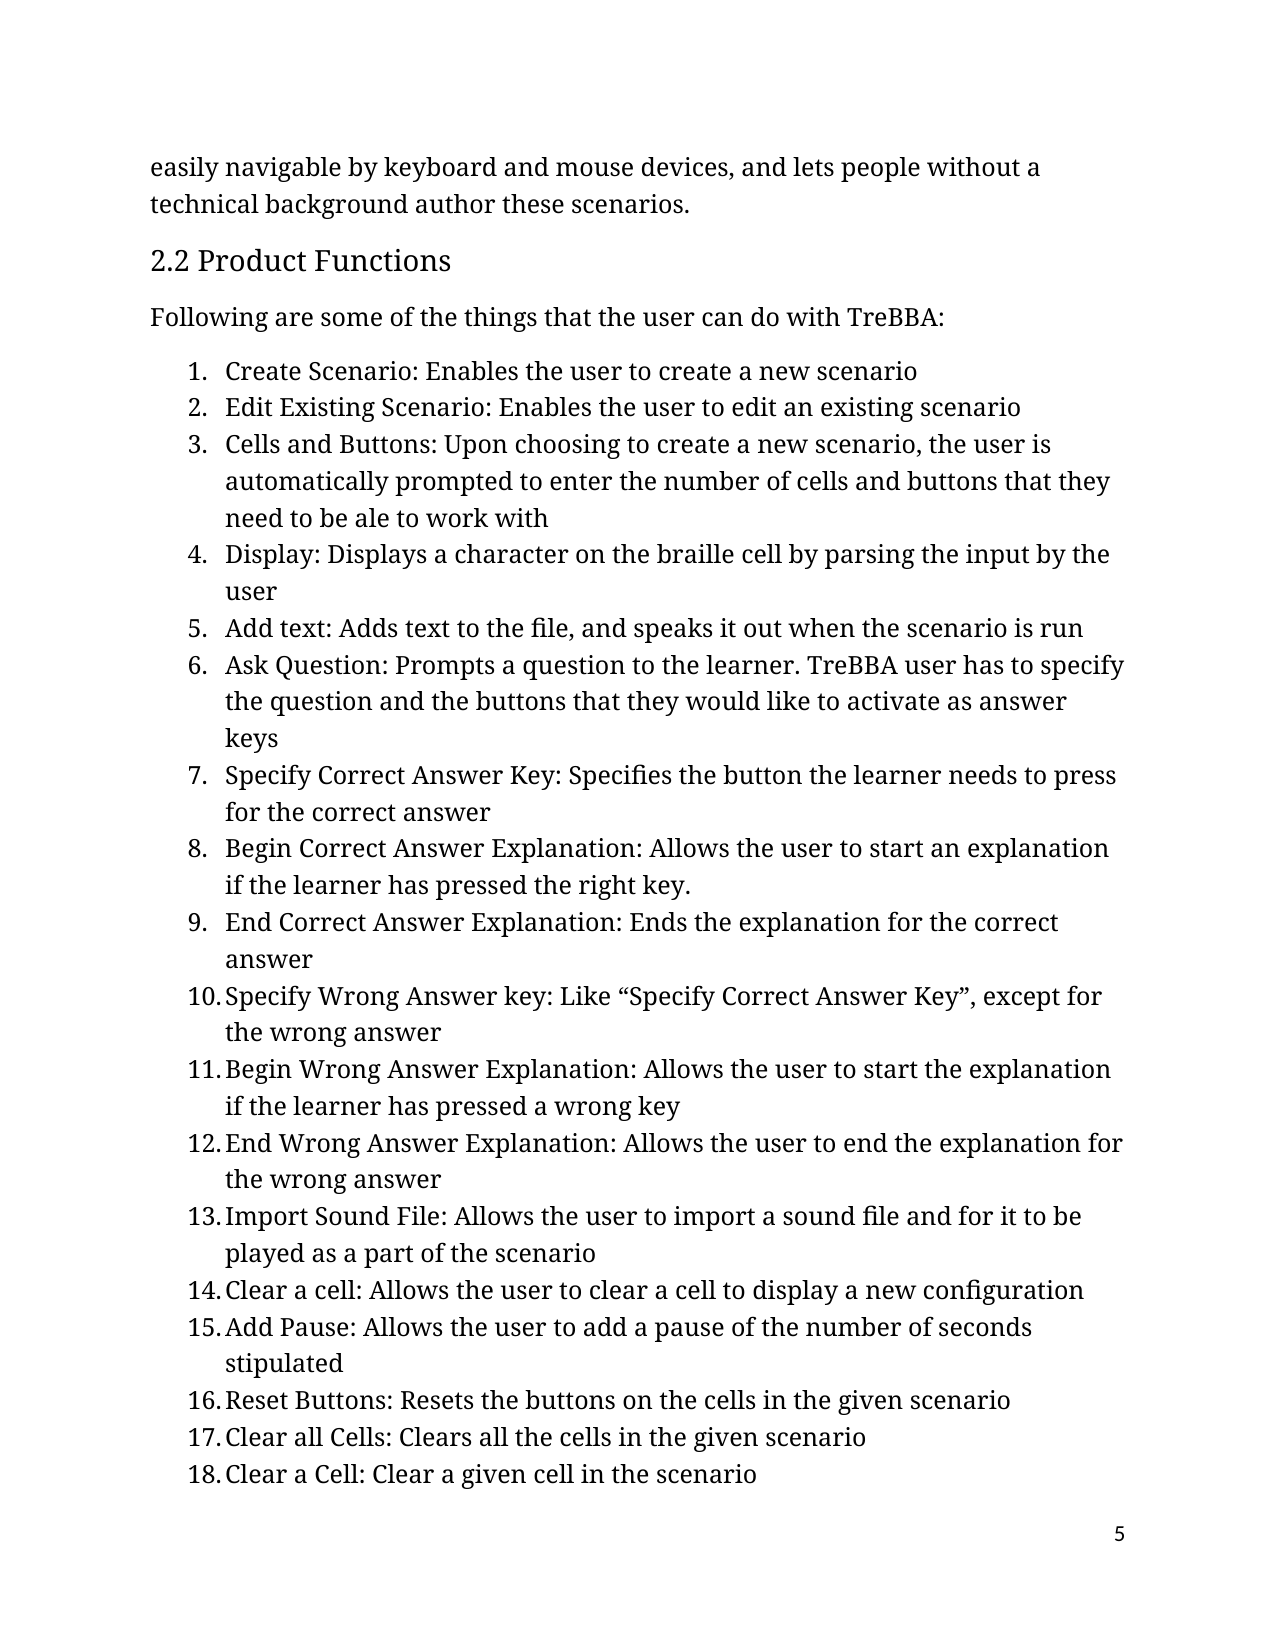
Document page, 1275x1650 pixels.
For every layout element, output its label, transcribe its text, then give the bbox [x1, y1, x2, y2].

list Specify Wrong Answer key: Like “Specify Correct Answer Key”, except for the wrong answer [187, 978, 1125, 1049]
list Add Pause: Allows the user to add a pause of the number of seconds stipulated [187, 1309, 1125, 1380]
list Specify Correct Answer Key: Specifies the button the learner needs to press for the correct answer [187, 758, 1125, 828]
list Add text: Adds text to the file, and speaks it out when the scenario is run [187, 611, 1125, 644]
list Ask Question: Prompts a question to the learner. TreBBA user has to specify the question and the buttons that they would like to activate as answer keys [187, 647, 1125, 755]
list Create Scenario: Enables the user to create a new scenario [187, 353, 1125, 387]
list Clear a cell: Allows the user to clear a cell to display a new configuration [187, 1272, 1125, 1306]
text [150, 150, 1125, 221]
list End Wrong Answer Explanation: Allows the user to end the explanation for the wrong answer [187, 1125, 1125, 1196]
list Edit Existing Scenario: Enables the user to edit an existing scenario [187, 390, 1125, 424]
list Clear a Cell: Clear a given cell in the scenario [187, 1456, 1125, 1490]
list Import Sound File: Allows the user to import a sound file and for it to be played as a part of the scenario [187, 1199, 1125, 1270]
list Clear all Cells: Clears all the cells in the given scenario [187, 1419, 1125, 1453]
text 2.2 Product Functions [150, 240, 1125, 280]
list Display: Displays a character on the braille cell by parsing the input by the user [187, 537, 1125, 608]
list Begin Correct Answer Explanation: Allows the user to start an explanation if the learner has pressed the right key. [187, 831, 1125, 902]
list Cells and Buttons: Upon choosing to create a new scenario, the user is automatically prompted to enter the number of cells and buttons that they need to be ale to work with [187, 427, 1125, 534]
list Begin Wrong Answer Explanation: Allows the user to start the explanation if the learner has pressed a wrong key [187, 1052, 1125, 1123]
list End Correct Answer Explanation: Ends the explanation for the correct answer [187, 905, 1125, 976]
list Reset Buttons: Resets the buttons on the cells in the given scenario [187, 1383, 1125, 1417]
text Following are some of the things that the user can do with TreBBA: [150, 300, 1125, 334]
